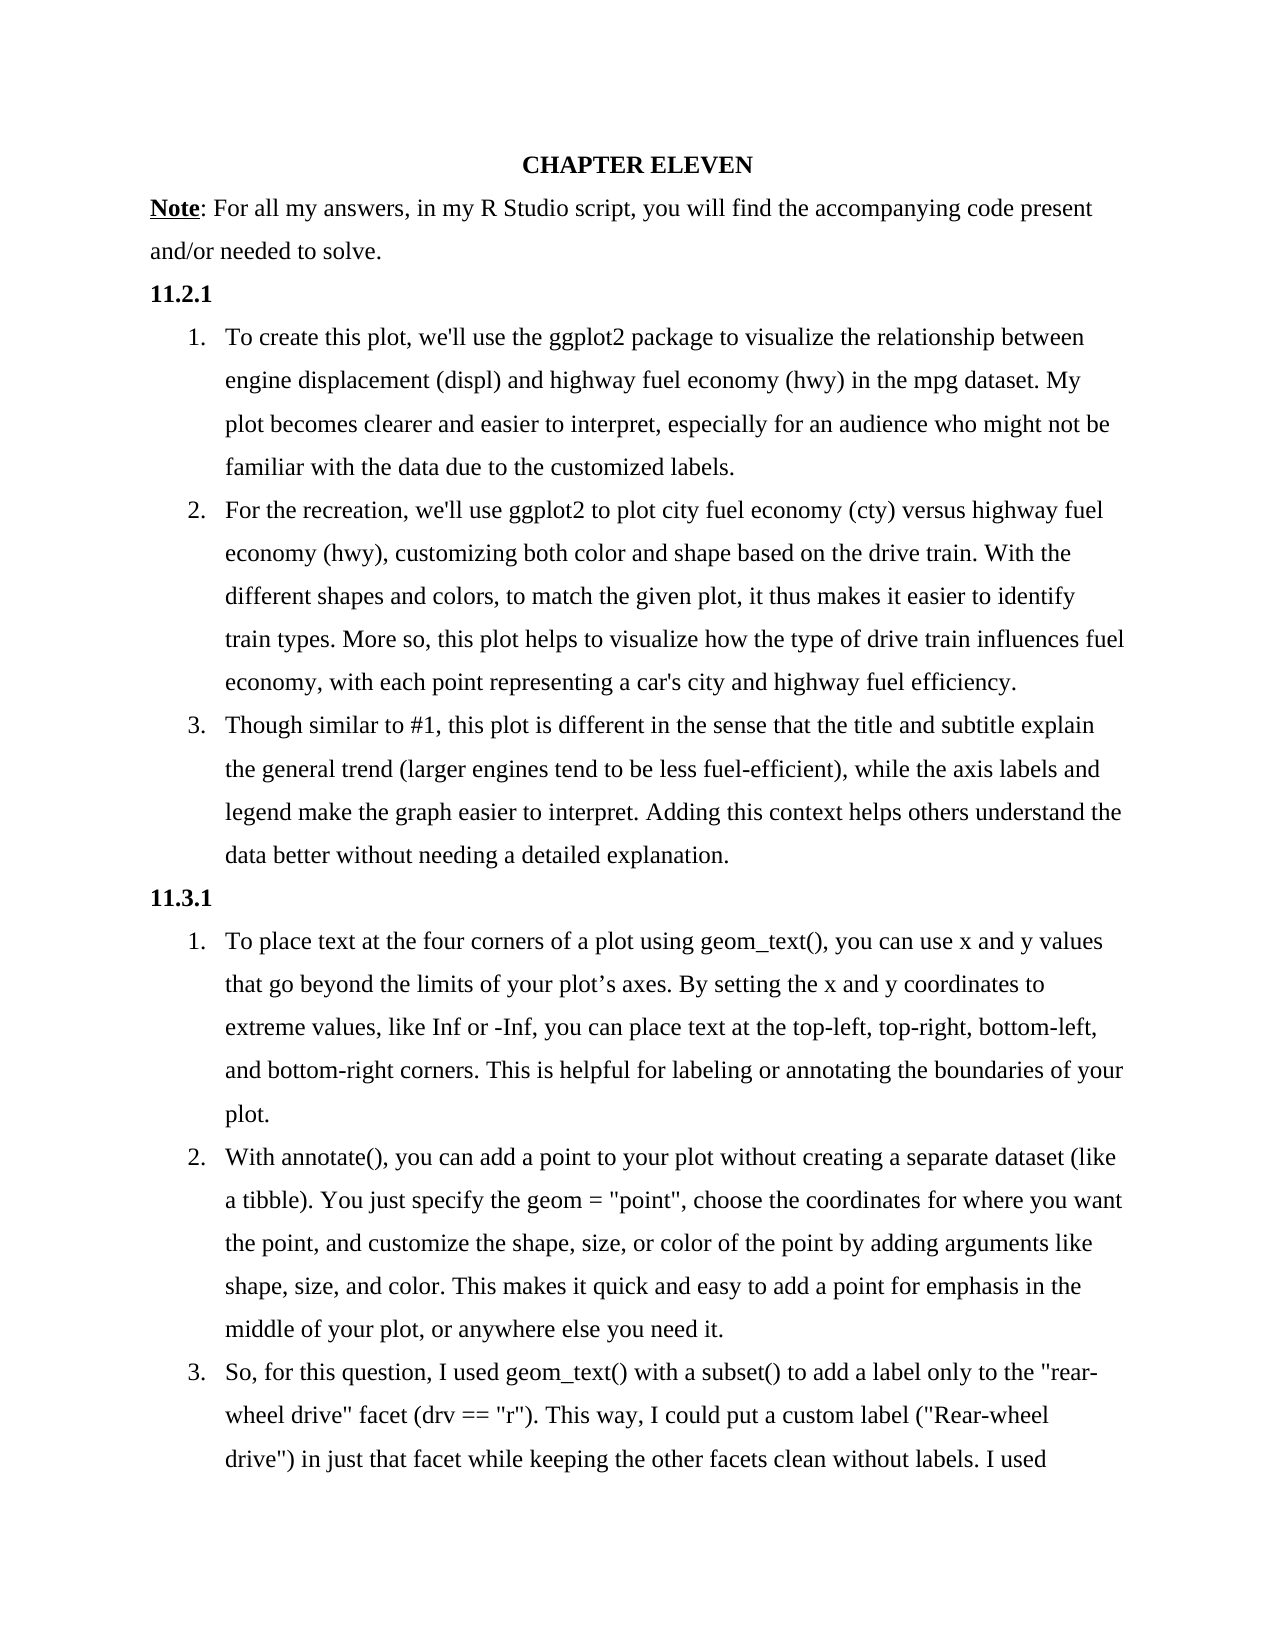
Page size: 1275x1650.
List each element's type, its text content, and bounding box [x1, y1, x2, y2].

subtitle 11.3.1 [150, 883, 1125, 912]
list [187, 1357, 1125, 1472]
list To place text at the four corners of a plot using geom_text(), you can use x and y values that go beyond the limits of your plot’s axes. By setting the x and y coordinates to extreme values, like Inf or -Inf, you can place text at the top-left, top-right, bottom-left, and bottom-right corners. This is helpful for labeling or annotating the boundaries of your plot. [187, 926, 1125, 1127]
list To create this plot, we'll use the ggplot2 package to visualize the relationship between engine displacement (displ) and highway fuel economy (hwy) in the mpg dataset. My plot becomes clearer and easier to interpret, especially for an audience who might not be familiar with the data due to the customized labels. [187, 322, 1125, 481]
list Though similar to #1, this plot is different in the sense that the title and subtitle explain the general trend (larger engines tend to be less fuel-efficient), while the axis labels and legend make the graph easier to interpret. Adding this context helps others understand the data better without needing a detailed explanation. [187, 711, 1125, 869]
list For the recreation, we'll use ggplot2 to plot city fuel economy (cty) versus highway fuel economy (hwy), customizing both color and shape based on the drive train. With the different shapes and colors, to match the given plot, it thus makes it easier to identify train types. More so, this plot helps to visualize how the type of drive train influences fuel economy, with each point representing a car's city and highway fuel efficiency. [187, 495, 1125, 696]
text Note: For all my answers, in my R Studio script, you will find the accompanying code present and/or needed to solve. [150, 193, 1125, 265]
list With annotate(), you can add a point to your plot without creating a separate dataset (like a tibble). You just specify the geom = "point", choose the coordinates for where you want the point, and customize the shape, size, or color of the point by adding arguments like shape, size, and color. This makes it quick and easy to add a point for emphasis in the middle of your plot, or anywhere else you need it. [187, 1142, 1125, 1343]
subtitle 11.2.1 [150, 279, 1125, 308]
title CHAPTER ELEVEN [150, 150, 1125, 179]
